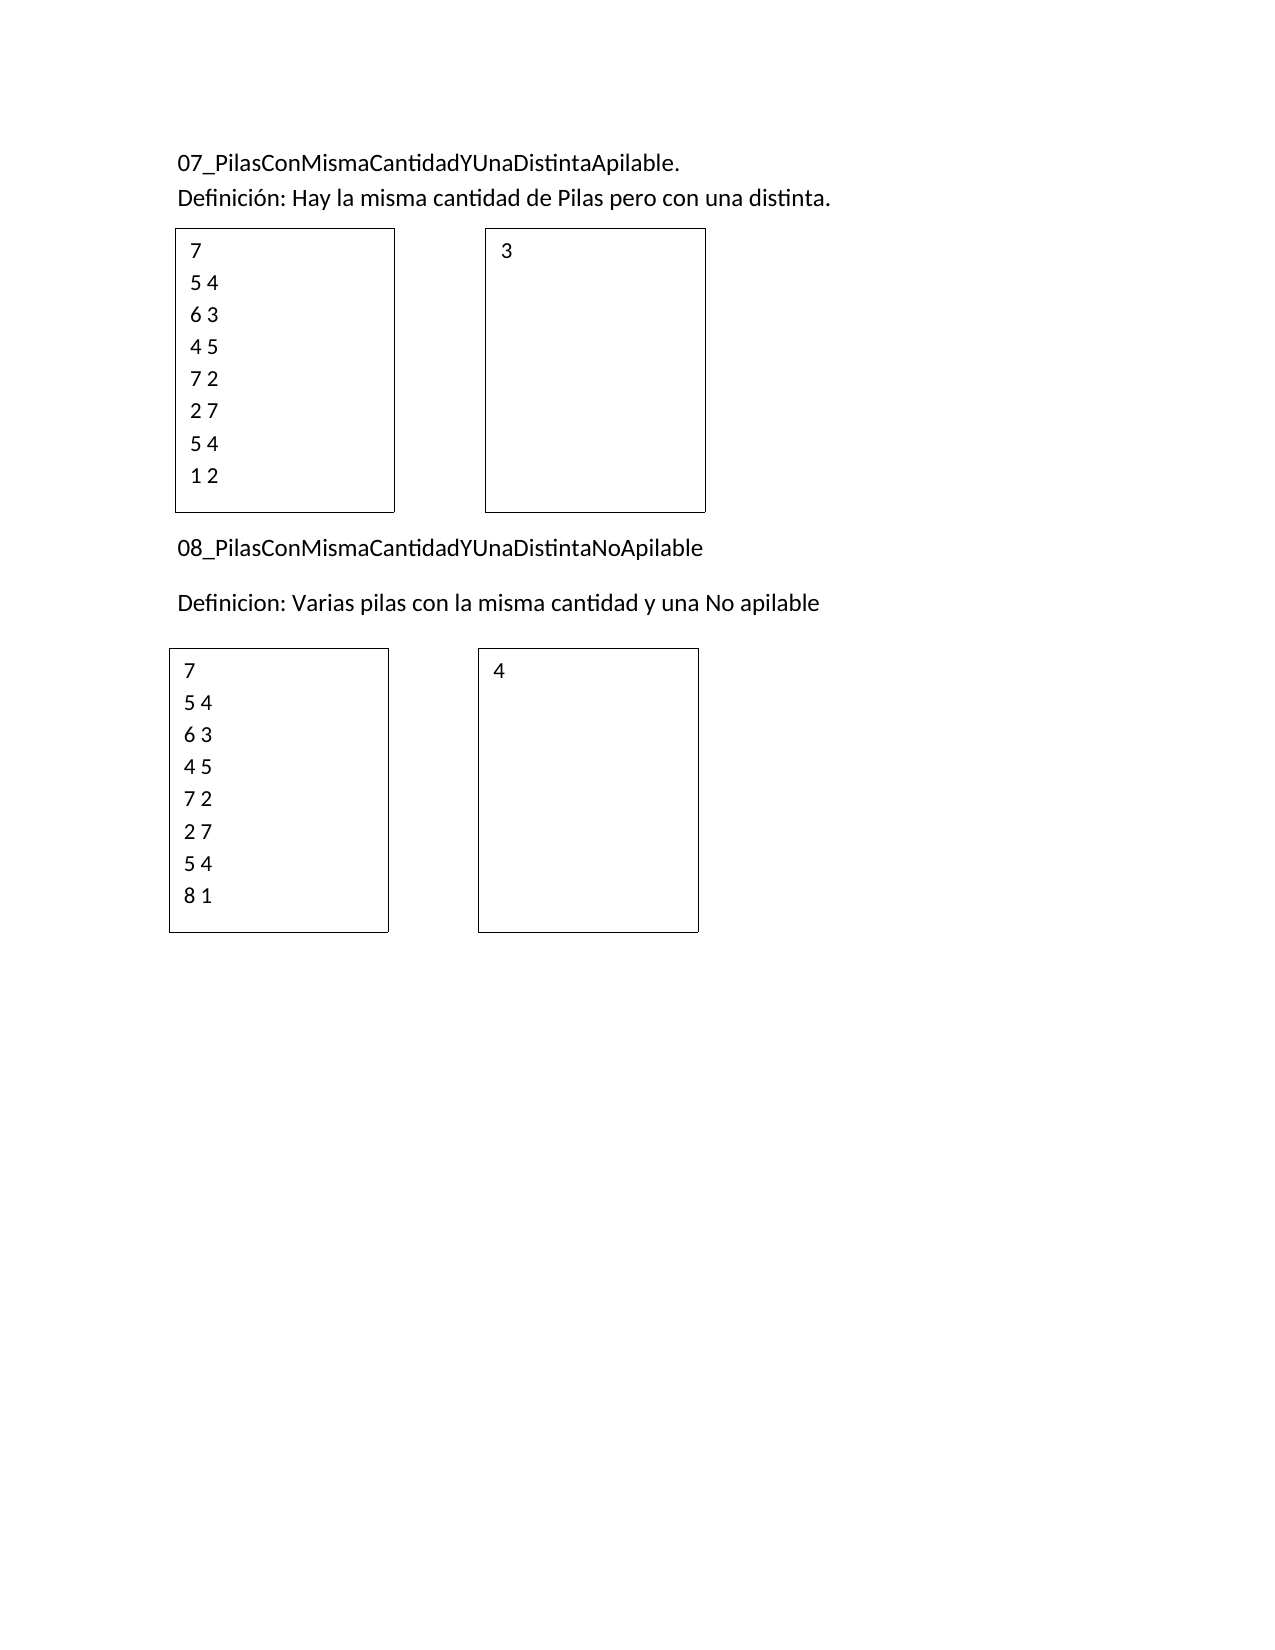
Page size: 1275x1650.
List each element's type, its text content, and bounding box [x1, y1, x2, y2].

text 08_PilasConMismaCantidadYUnaDistintaNoApilable [177, 532, 1098, 562]
text Definición: Hay la misma cantidad de Pilas pero con una distinta. [177, 183, 1098, 213]
text Definicion: Varias pilas con la misma cantidad y una No apilable [177, 588, 1098, 618]
text 07_PilasConMismaCantidadYUnaDistintaApilable. [177, 148, 1098, 178]
